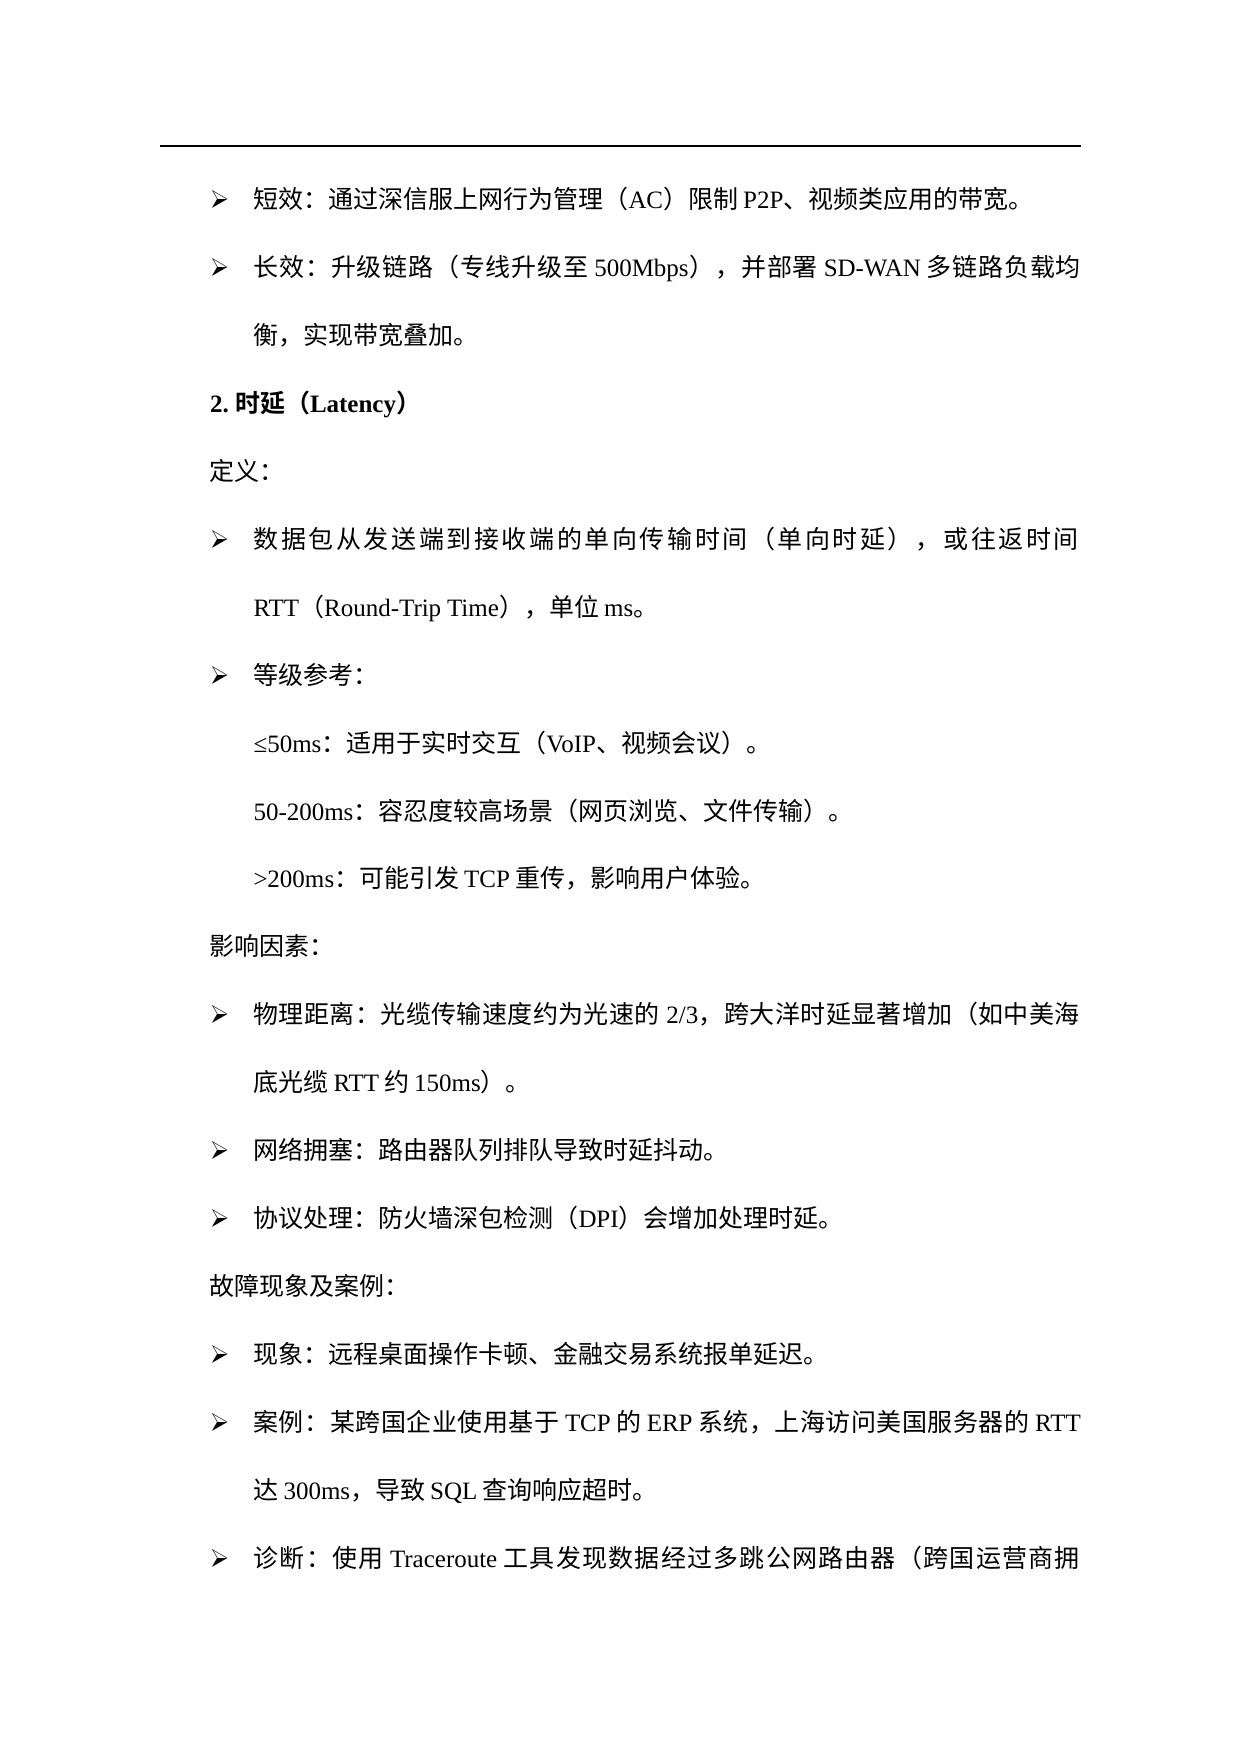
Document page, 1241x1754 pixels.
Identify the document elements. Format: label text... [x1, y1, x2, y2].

list 短效：通过深信服上网行为管理（AC）限制P2P、视频类应用的带宽。 [209, 164, 1081, 232]
list 物理距离：光缆传输速度约为光速的2/3，跨大洋时延显著增加（如中美海底光缆RTT约150ms）。 [209, 979, 1081, 1115]
list 等级参考： [209, 639, 1081, 707]
list 数据包从发送端到接收端的单向传输时间（单向时延），或往返时间RTT（Round-Trip Time），单位ms。 [209, 503, 1081, 639]
list 长效：升级链路（专线升级至500Mbps），并部署SD-WAN多链路负载均衡，实现带宽叠加。 [209, 232, 1081, 368]
list 网络拥塞：路由器队列排队导致时延抖动。 [209, 1115, 1081, 1183]
list 诊断：使用Traceroute工具发现数据经过多跳公网路由器（跨国运营商拥塞）。 [209, 1522, 1081, 1590]
list 协议处理：防火墙深包检测（DPI）会增加处理时延。 [209, 1183, 1081, 1251]
list ≤50ms：适用于实时交互（VoIP、视频会议）。 [253, 707, 1081, 775]
list >200ms：可能引发TCP重传，影响用户体验。 [253, 843, 1081, 911]
text 定义： [159, 436, 1081, 503]
text 故障现象及案例： [159, 1251, 1081, 1318]
list 案例：某跨国企业使用基于TCP的ERP系统，上海访问美国服务器的RTT达300ms，导致SQL查询响应超时。 [209, 1386, 1081, 1522]
text 影响因素： [159, 911, 1081, 979]
list 现象：远程桌面操作卡顿、金融交易系统报单延迟。 [209, 1318, 1081, 1386]
list 50-200ms：容忍度较高场景（网页浏览、文件传输）。 [253, 775, 1081, 843]
text 2. 时延（Latency） [159, 368, 1081, 436]
